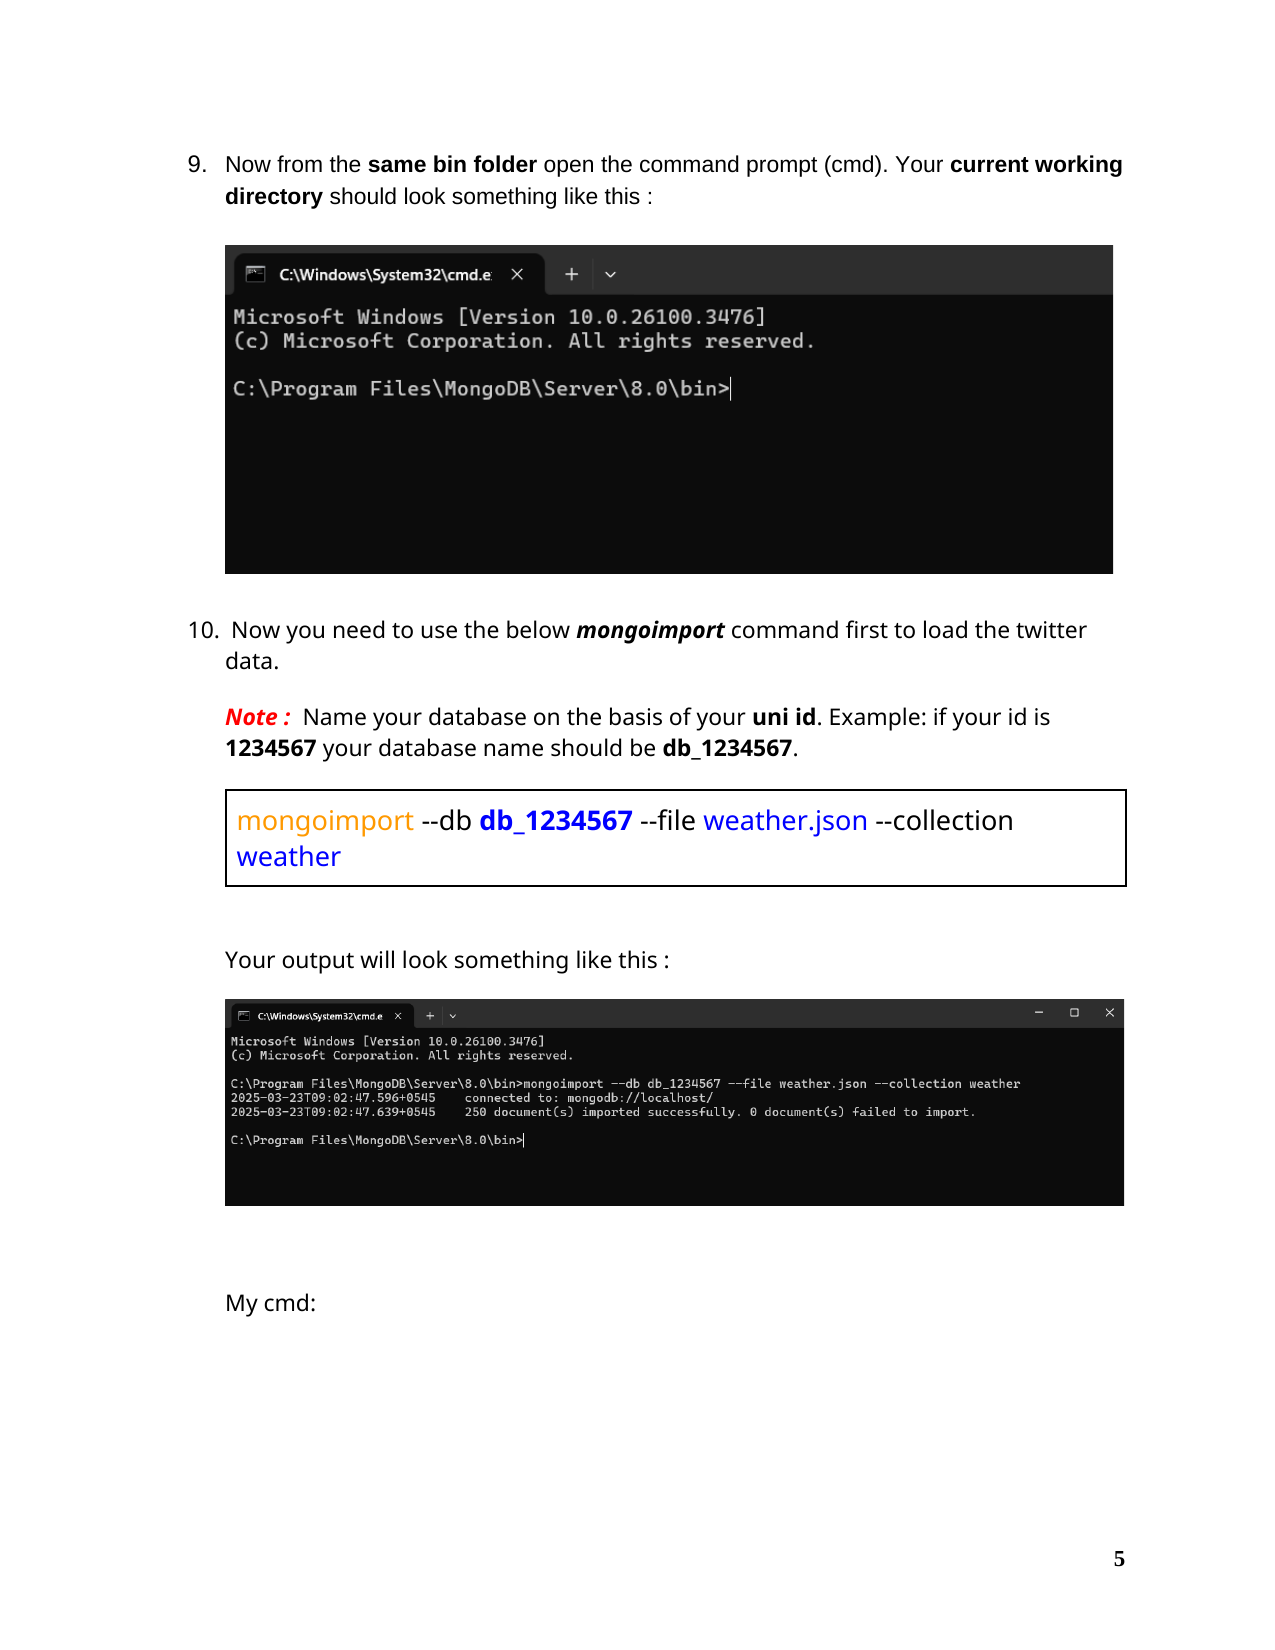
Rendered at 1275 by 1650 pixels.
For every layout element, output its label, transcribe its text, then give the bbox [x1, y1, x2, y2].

list Now from the same bin folder open the command prompt (cmd). Your current working directory should look something like this : [187, 150, 1125, 209]
text Your output will look something like this : [150, 943, 1125, 975]
table_header mongoimport --db db_1234567 --file weather.json --collection weather [227, 791, 1125, 885]
text Note : Name your database on the basis of your uni id. Example: if your id is 1234567 your database name should be db_1234567. [225, 701, 1125, 763]
list Now you need to use the below mongoimport command first to load the twitter data. [187, 613, 1125, 676]
text My cmd: [225, 1287, 1125, 1318]
picture [225, 999, 1125, 1206]
picture [225, 245, 1114, 574]
